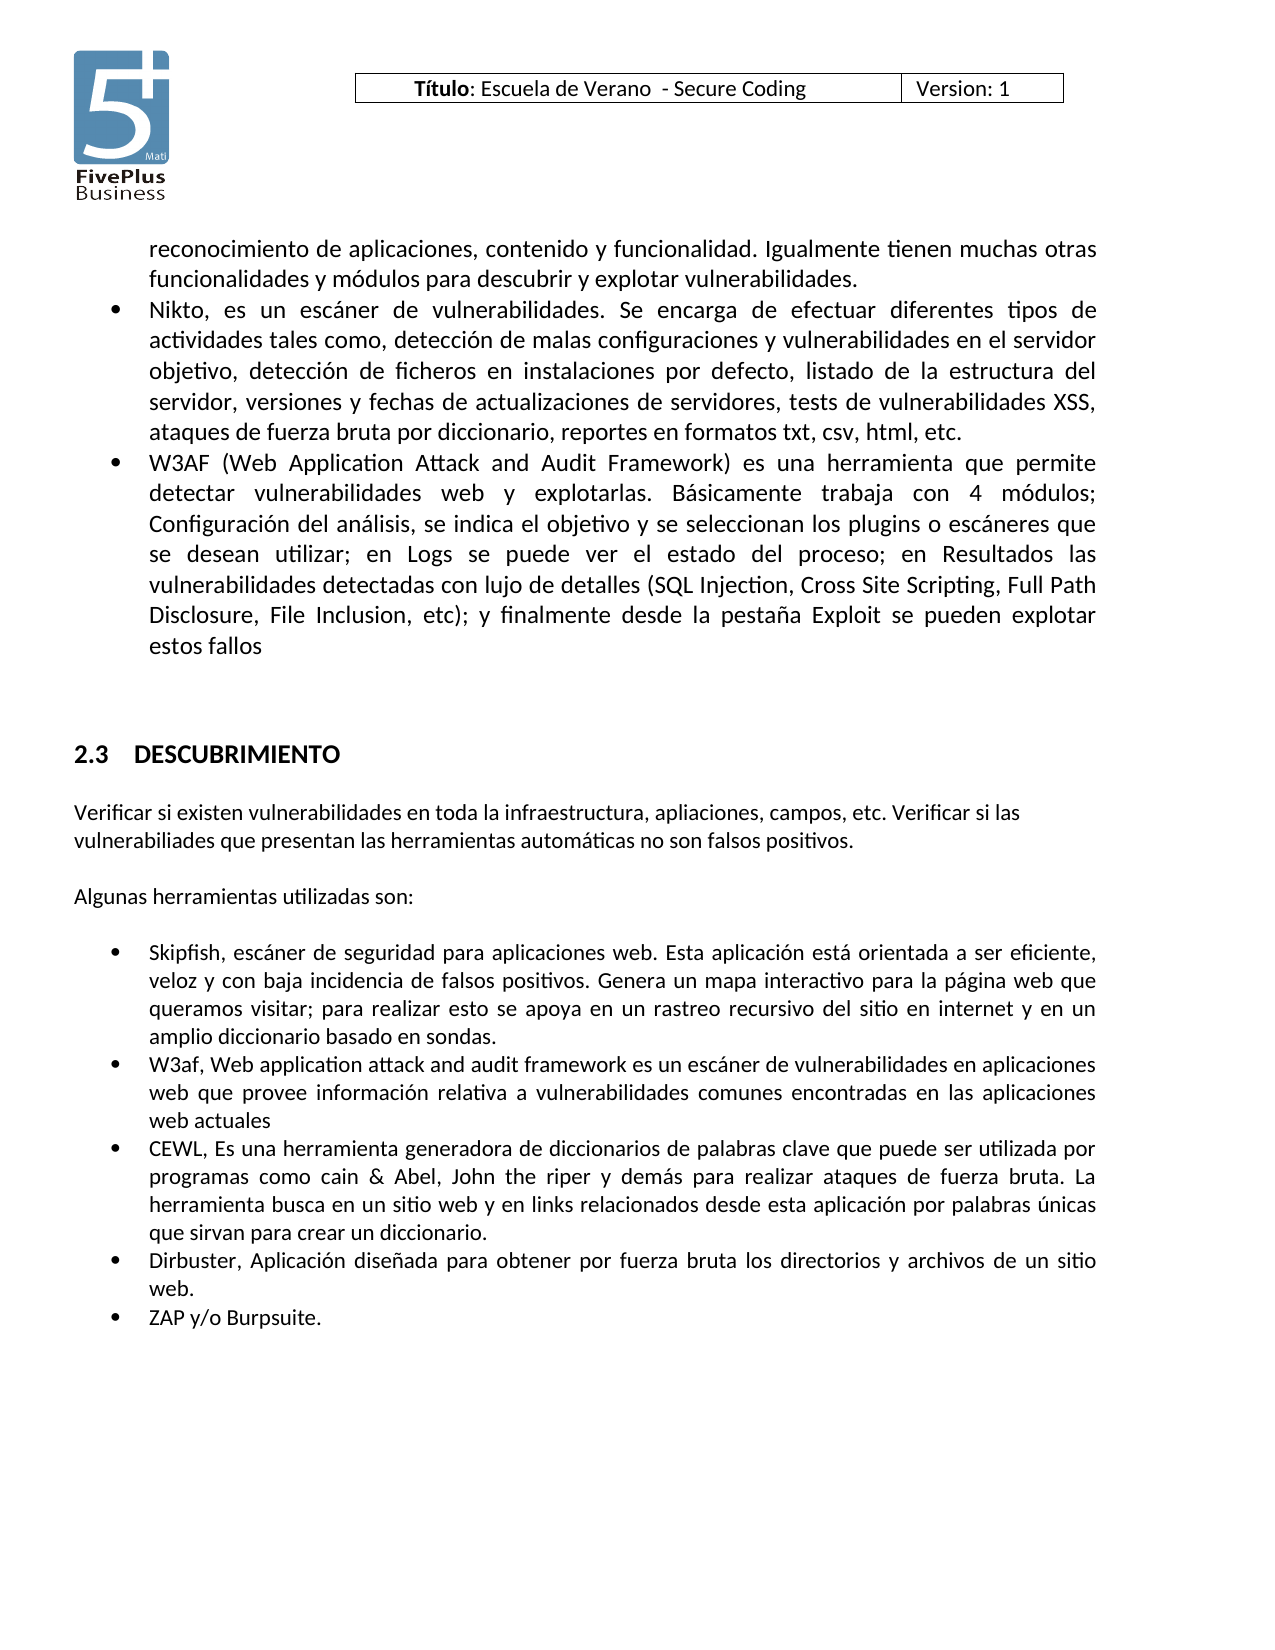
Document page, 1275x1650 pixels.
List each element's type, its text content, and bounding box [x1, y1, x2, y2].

list W3AF (Web Application Attack and Audit Framework) es una herramienta que permite detectar vulnerabilidades web y explotarlas. Básicamente trabaja con 4 módulos; Configuración del análisis, se indica el objetivo y se seleccionan los plugins o escáneres que se desean utilizar; en Logs se puede ver el estado del proceso; en Resultados las vulnerabilidades detectadas con lujo de detalles (SQL Injection, Cross Site Scripting, Full Path Disclosure, File Inclusion, etc); y finalmente desde la pestaña Exploit se pueden explotar estos fallos [111, 447, 1098, 660]
list Dirbuster, Aplicación diseñada para obtener por fuerza bruta los directorios y archivos de un sitio web. [111, 1247, 1098, 1303]
subtitle DESCUBRIMIENTO [74, 737, 1098, 770]
text Verificar si existen vulnerabilidades en toda la infraestructura, apliaciones, campos, etc. Verificar si las vulnerabiliades que presentan las herramientas automáticas no son falsos positivos. [74, 798, 1098, 854]
text Algunas herramientas utilizadas son: [74, 882, 1098, 910]
list ZAP y/o Burpsuite. [111, 1303, 1098, 1331]
picture [73, 44, 173, 205]
list Nikto, es un escáner de vulnerabilidades. Se encarga de efectuar diferentes tipos de actividades tales como, detección de malas configuraciones y vulnerabilidades en el servidor objetivo, detección de ficheros en instalaciones por defecto, listado de la estructura del servidor, versiones y fechas de actualizaciones de servidores, tests de vulnerabilidades XSS, ataques de fuerza bruta por diccionario, reportes en formatos txt, csv, html, etc. [111, 294, 1098, 447]
list Skipfish, escáner de seguridad para aplicaciones web. Esta aplicación está orientada a ser eficiente, veloz y con baja incidencia de falsos positivos. Genera un mapa interactivo para la página web que queramos visitar; para realizar esto se apoya en un rastreo recursivo del sitio en internet y en un amplio diccionario basado en sondas. [111, 938, 1098, 1050]
list CEWL, Es una herramienta generadora de diccionarios de palabras clave que puede ser utilizada por programas como cain & Abel, John the riper y demás para realizar ataques de fuerza bruta. La herramienta busca en un sitio web y en links relacionados desde esta aplicación por palabras únicas que sirvan para crear un diccionario. [111, 1134, 1098, 1247]
list W3af, Web application attack and audit framework es un escáner de vulnerabilidades en aplicaciones web que provee información relativa a vulnerabilidades comunes encontradas en las aplicaciones web actuales [111, 1050, 1098, 1134]
